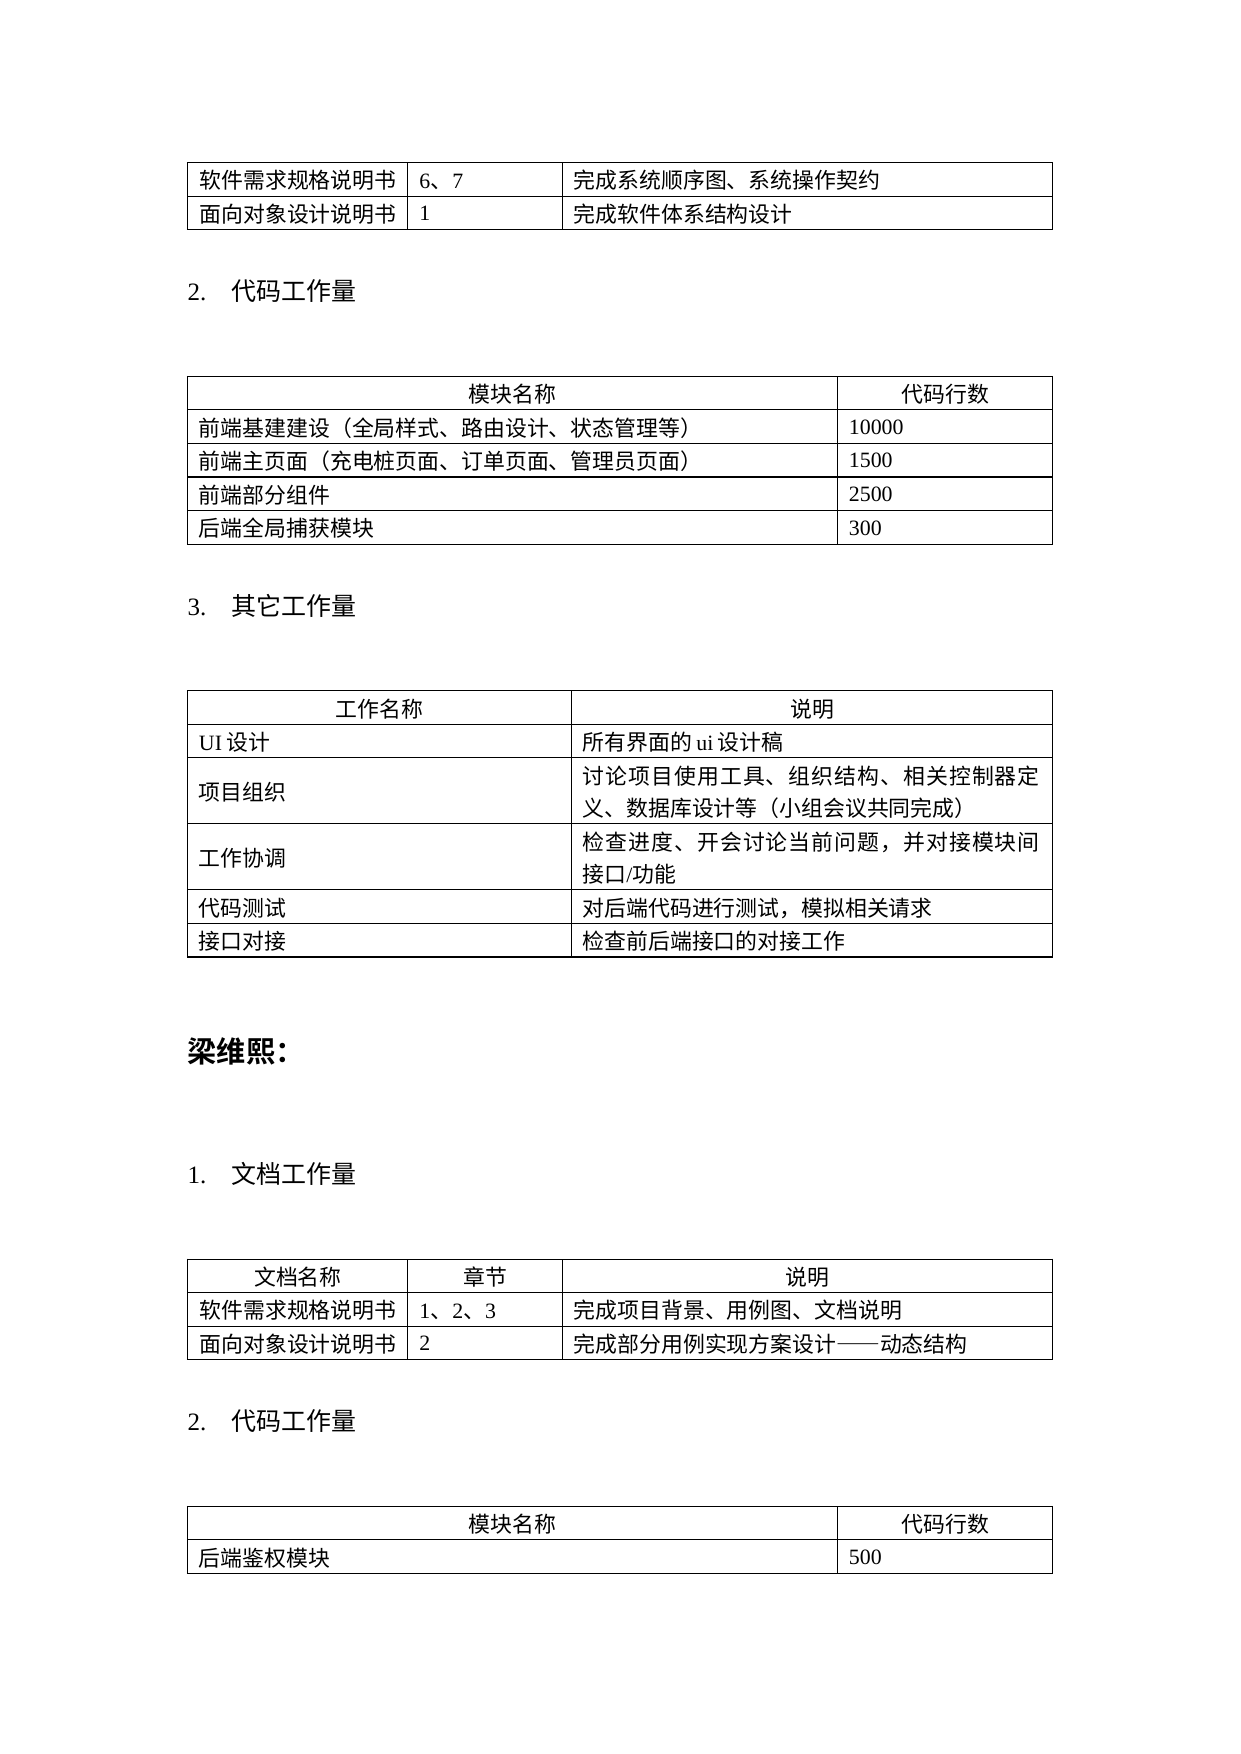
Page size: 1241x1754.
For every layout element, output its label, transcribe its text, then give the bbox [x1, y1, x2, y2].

table_header 说明 [563, 1260, 1052, 1292]
table_header 模块名称 [188, 377, 837, 409]
table_cell 完成软件体系结构设计 [563, 197, 1052, 229]
table_header 工作名称 [188, 691, 571, 724]
subtitle 文档工作量 [187, 1140, 1053, 1205]
table_cell 1、2、3 [408, 1293, 562, 1326]
table_cell 面向对象设计说明书 [188, 197, 407, 229]
table_cell 项目组织 [188, 758, 571, 823]
table_cell 后端鉴权模块 [188, 1540, 837, 1573]
table_cell 500 [838, 1540, 1052, 1573]
table_cell 对后端代码进行测试，模拟相关请求 [572, 890, 1052, 923]
table_cell 所有界面的ui设计稿 [572, 725, 1052, 757]
table_header 代码行数 [838, 1507, 1052, 1539]
table_cell 代码测试 [188, 890, 571, 923]
table_cell 前端部分组件 [188, 478, 837, 510]
table_header 代码行数 [838, 377, 1052, 409]
subtitle 其它工作量 [187, 572, 1053, 637]
subtitle 代码工作量 [187, 1387, 1053, 1452]
table_cell 1 [408, 197, 562, 229]
table_cell 前端主页面（充电桩页面、订单页面、管理员页面） [188, 444, 837, 476]
table_cell 软件需求规格说明书 [188, 1293, 407, 1326]
table_cell 2500 [838, 478, 1052, 510]
table_cell 完成系统顺序图、系统操作契约 [563, 163, 1052, 196]
table_cell 完成部分用例实现方案设计——动态结构 [563, 1327, 1052, 1359]
table_cell 软件需求规格说明书 [188, 163, 407, 196]
table_header 说明 [572, 691, 1052, 724]
subtitle 梁维熙： [187, 1017, 1053, 1082]
table_cell 6、7 [408, 163, 562, 196]
table_cell 检查前后端接口的对接工作 [572, 924, 1052, 956]
table_cell 检查进度、开会讨论当前问题，并对接模块间接口/功能 [572, 824, 1052, 889]
table_cell 接口对接 [188, 924, 571, 956]
table_cell 1500 [838, 444, 1052, 476]
table_cell 后端全局捕获模块 [188, 511, 837, 543]
table_header 文档名称 [188, 1260, 407, 1292]
table_cell 前端基建建设（全局样式、路由设计、状态管理等） [188, 410, 837, 443]
table_cell 讨论项目使用工具、组织结构、相关控制器定义、数据库设计等（小组会议共同完成） [572, 758, 1052, 823]
subtitle 代码工作量 [187, 257, 1053, 322]
table_cell 300 [838, 511, 1052, 543]
table_header 章节 [408, 1260, 562, 1292]
table_cell 10000 [838, 410, 1052, 443]
table_cell 工作协调 [188, 824, 571, 889]
table_cell 2 [408, 1327, 562, 1359]
table_cell UI设计 [188, 725, 571, 757]
table_header 模块名称 [188, 1507, 837, 1539]
table_cell 面向对象设计说明书 [188, 1327, 407, 1359]
table_cell 完成项目背景、用例图、文档说明 [563, 1293, 1052, 1326]
